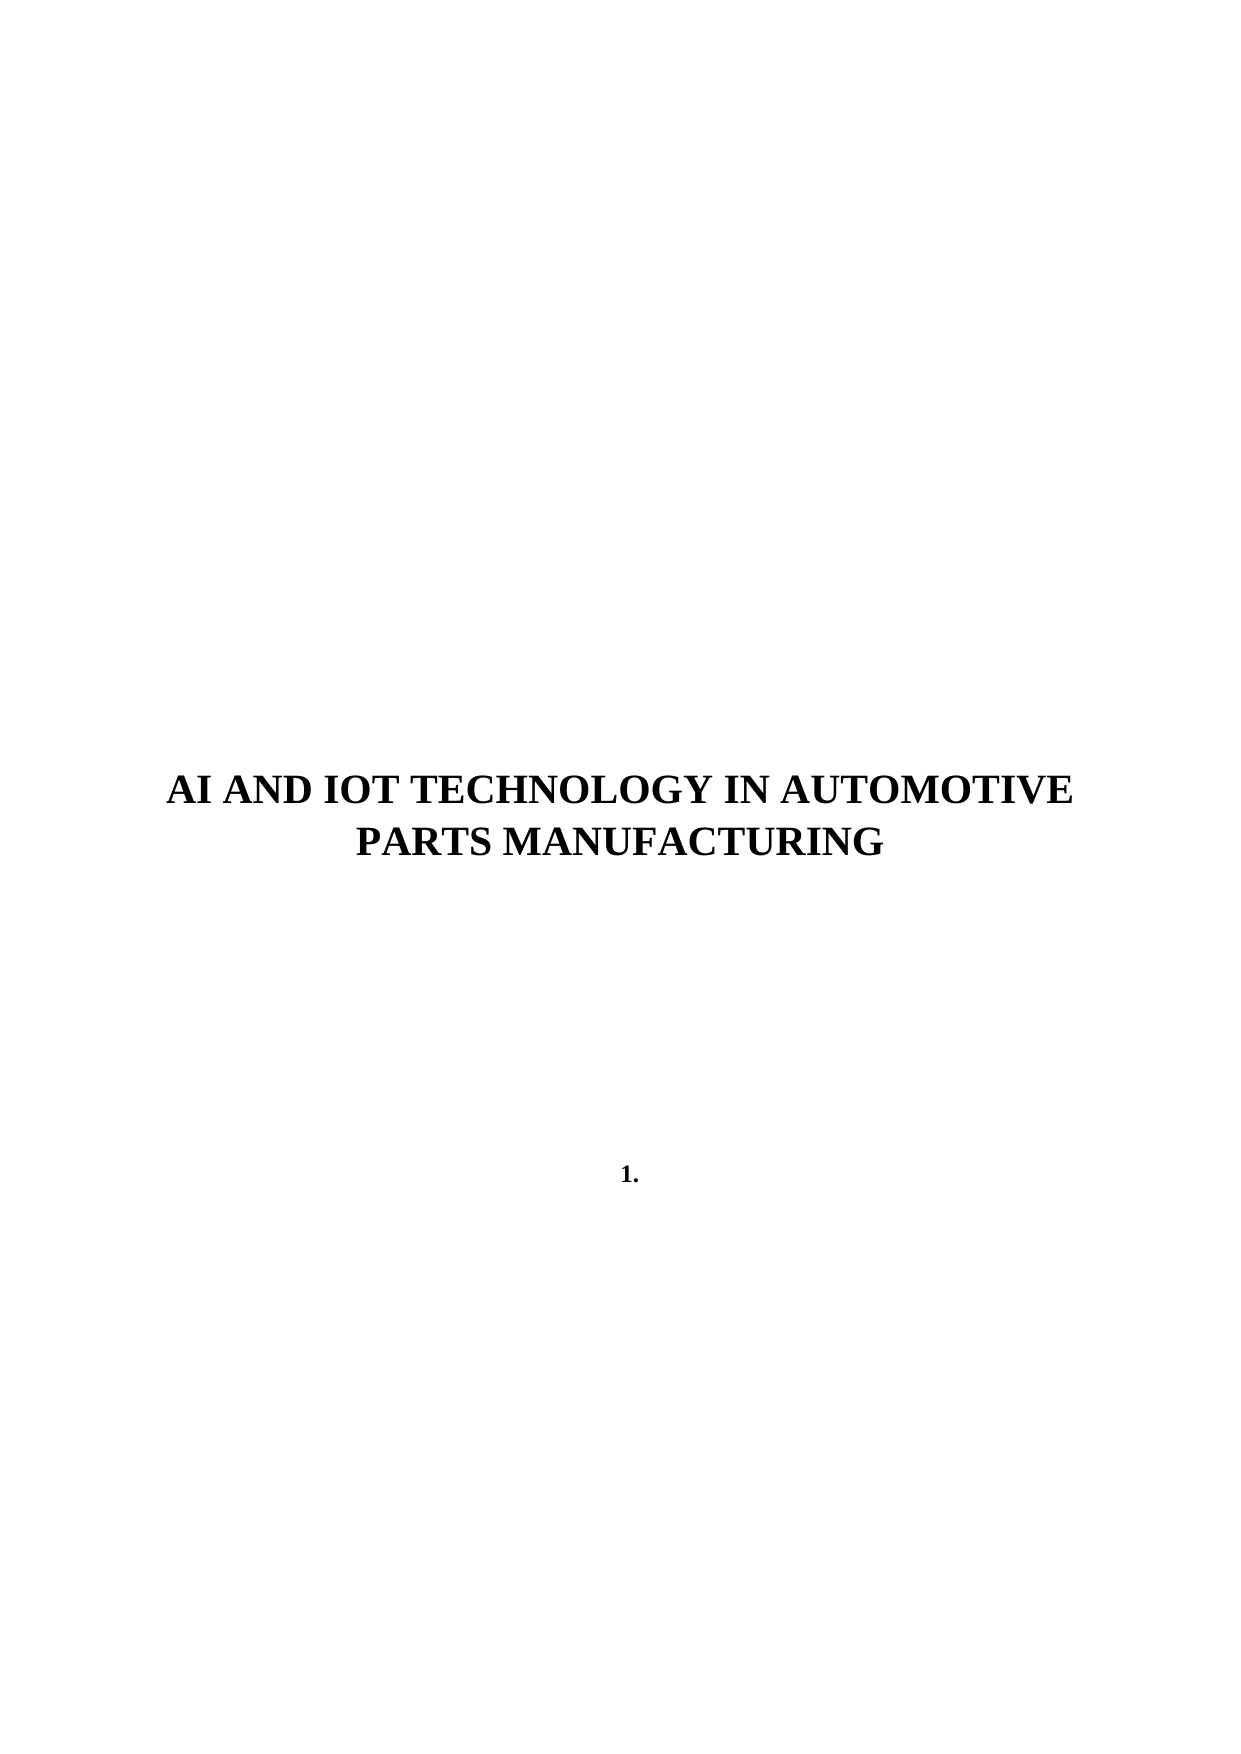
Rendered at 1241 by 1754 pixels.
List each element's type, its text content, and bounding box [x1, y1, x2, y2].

text AI AND IOT TECHNOLOGY IN AUTOMOTIVE PARTS MANUFACTURING [150, 765, 1090, 864]
